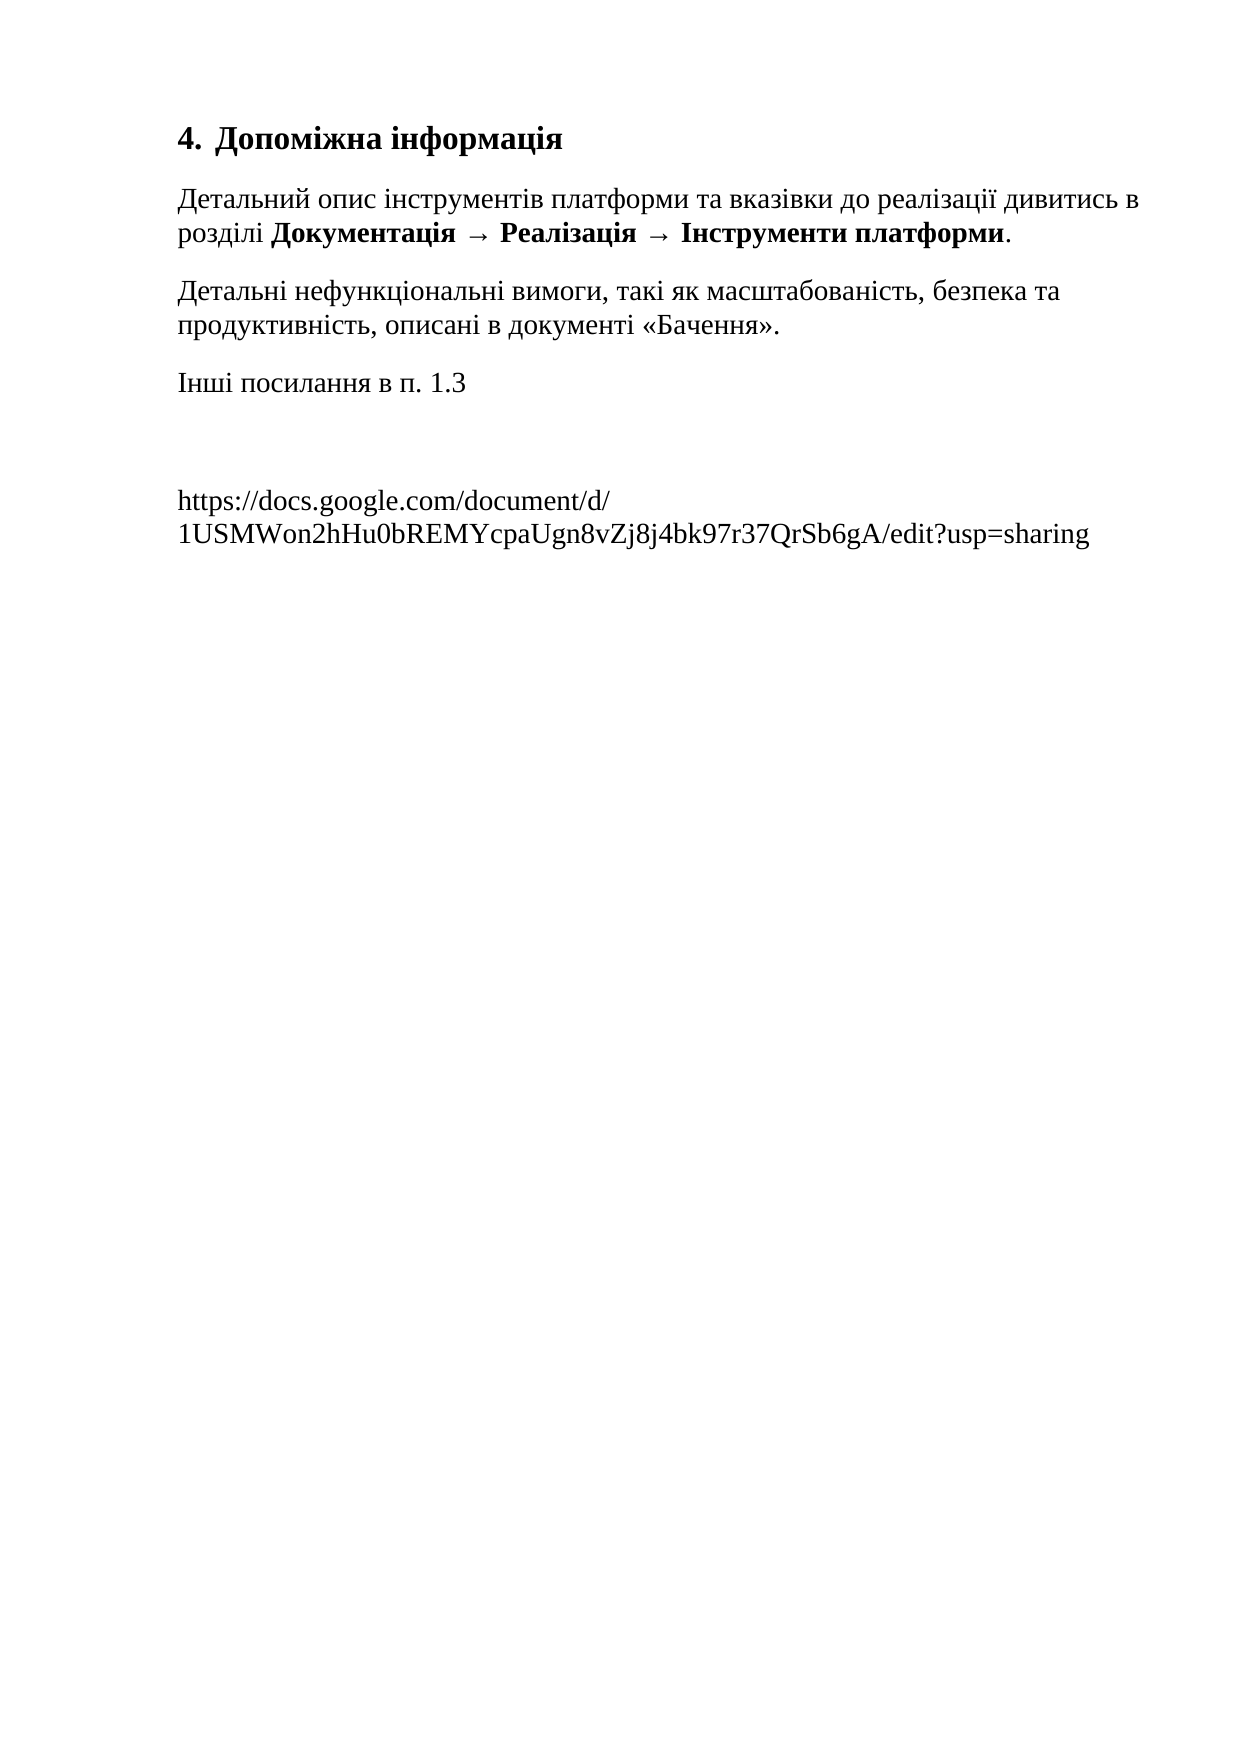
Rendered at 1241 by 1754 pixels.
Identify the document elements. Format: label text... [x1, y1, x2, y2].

text Детальний опис інструментів платформи та вказівки до реалізації дивитись в розділі Документація → Реалізація → Інструменти платформи. [177, 181, 1152, 248]
subtitle Допоміжна інформація [177, 118, 1152, 156]
text https://docs.google.com/document/d/1USMWon2hHu0bREMYcpaUgn8vZj8j4bk97r37QrSb6gA/edit?usp=sharing [177, 483, 1152, 550]
text Детальні нефункціональні вимоги, такі як масштабованість, безпека та продуктивність, описані в документі «Бачення». [177, 273, 1152, 341]
text Інші посилання в п. 1.3 [177, 366, 1152, 399]
